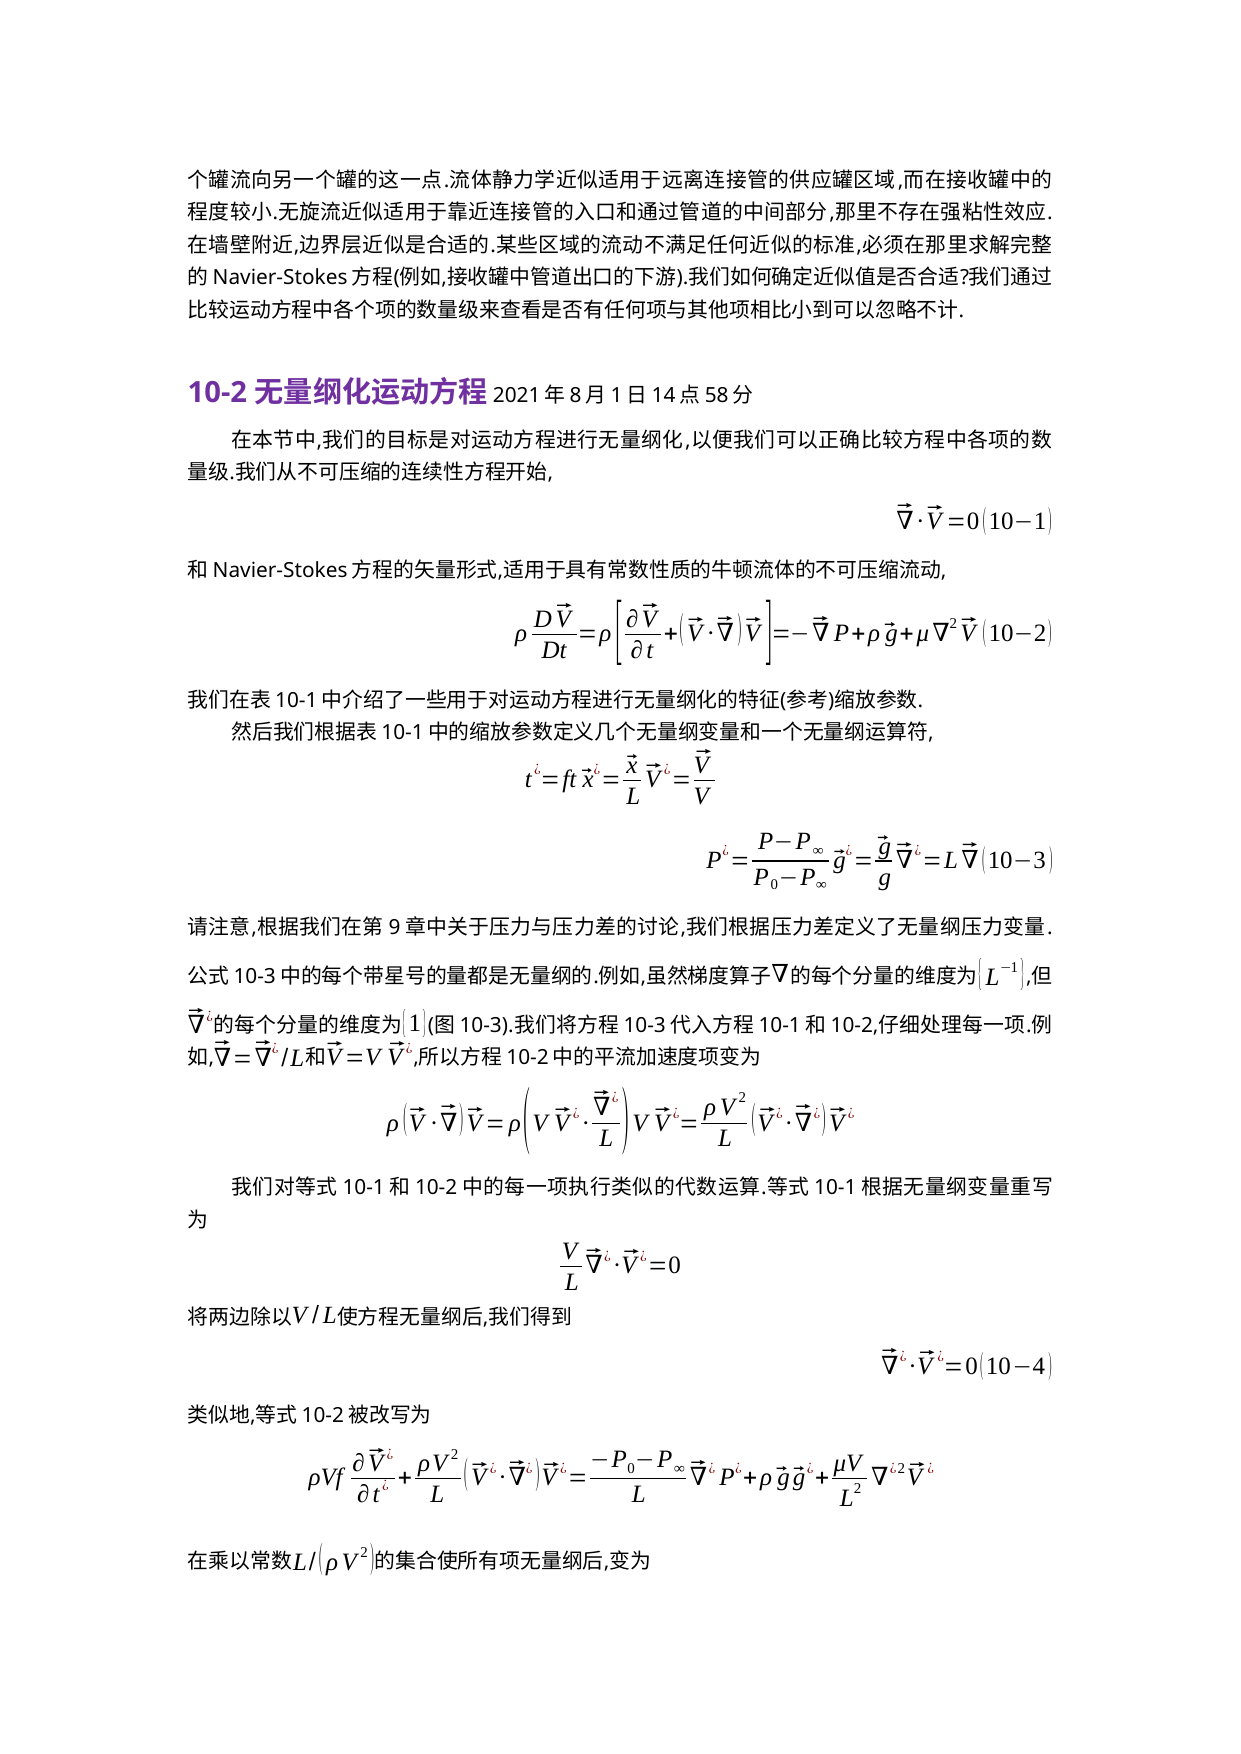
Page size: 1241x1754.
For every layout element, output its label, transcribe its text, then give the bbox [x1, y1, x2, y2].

text 和Navier-Stokes方程的矢量形式,适用于具有常数性质的牛顿流体的不可压缩流动, [187, 552, 1053, 584]
text 我们对等式10-1和10-2中的每一项执行类似的代数运算.等式10-1根据无量纲变量重写为 [187, 1169, 1053, 1234]
text 10-2 无量纲化运动方程 2021年8月1日14点58分 [187, 357, 1053, 422]
text 将两边除以使方程无量纲后,我们得到 [187, 1299, 1053, 1332]
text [187, 162, 1053, 324]
text 在乘以常数的集合使所有项无量纲后,变为 [187, 1527, 1053, 1592]
text 请注意,根据我们在第9章中关于压力与压力差的讨论,我们根据压力差定义了无量纲压力变量.公式10-3中的每个带星号的量都是无量纲的.例如,虽然梯度算子的每个分量的维度为,但的每个分量的维度为(图10-3).我们将方程10-3代入方程10-1和10-2,仔细处理每一项.例如,和,所以方程10-2中的平流加速度项变为 [187, 909, 1053, 1072]
text 类似地,等式10-2被改写为 [187, 1397, 1053, 1429]
text 在本节中,我们的目标是对运动方程进行无量纲化,以便我们可以正确比较方程中各项的数量级.我们从不可压缩的连续性方程开始, [187, 422, 1053, 487]
text 然后我们根据表10-1中的缩放参数定义几个无量纲变量和一个无量纲运算符, [187, 714, 1053, 747]
text 我们在表10-1中介绍了一些用于对运动方程进行无量纲化的特征(参考)缩放参数. [187, 682, 1053, 714]
